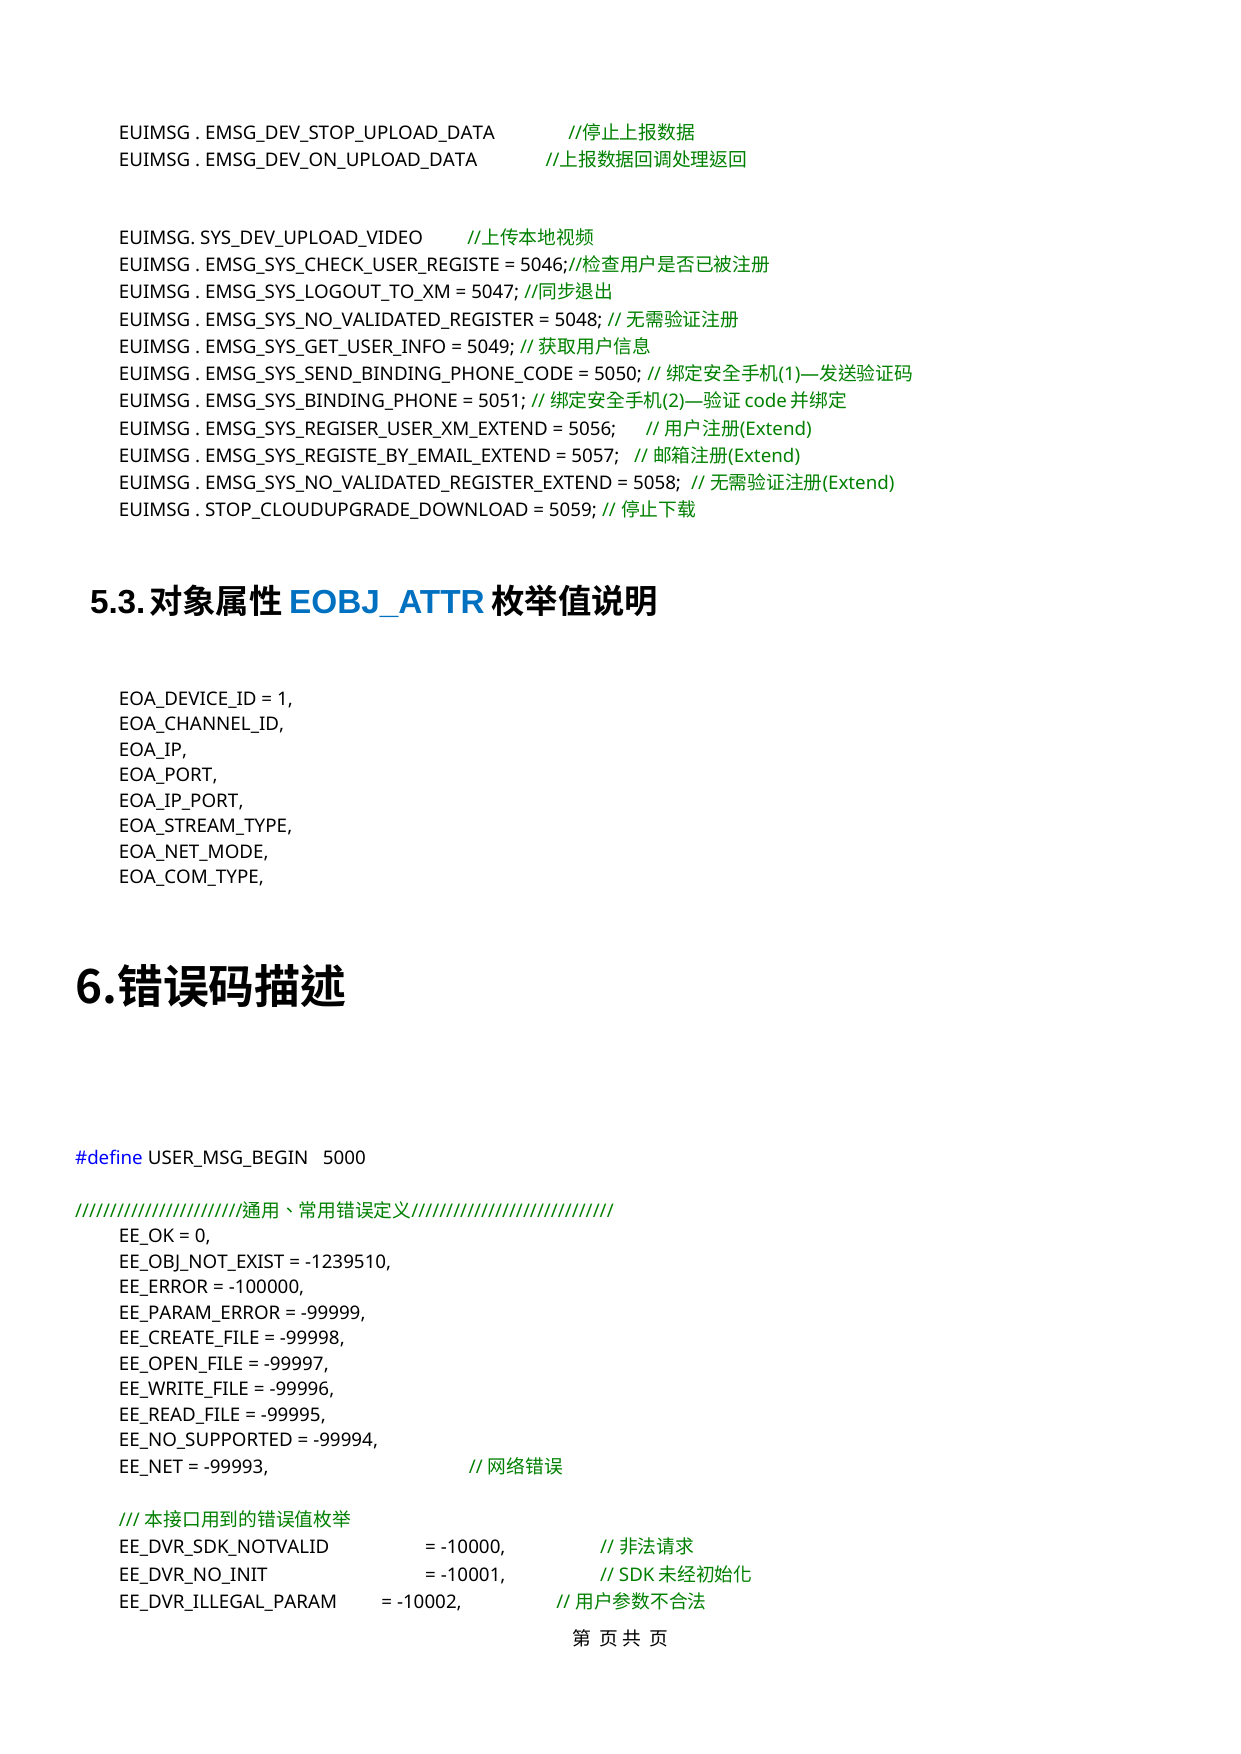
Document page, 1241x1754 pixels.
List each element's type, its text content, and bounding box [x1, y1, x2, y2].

text ////////////////////////通用、常用错误定义///////////////////////////// [75, 1195, 1165, 1222]
text EE_OBJ_NOT_EXIST = -1239510, [75, 1248, 1165, 1273]
text EUIMSG . EMSG_SYS_REGISER_USER_XM_EXTEND = 5056; // 用户注册(Extend) [75, 413, 1165, 440]
text EOA_CHANNEL_ID, [75, 710, 1165, 736]
text EOA_IP, [75, 736, 1165, 761]
text EUIMSG . EMSG_SYS_REGISTE_BY_EMAIL_EXTEND = 5057; // 邮箱注册(Extend) [75, 440, 1165, 467]
text EOA_NET_MODE, [75, 838, 1165, 863]
text EOA_IP_PORT, [75, 787, 1165, 812]
text EUIMSG . EMSG_SYS_CHECK_USER_REGISTE = 5046;//检查用户是否已被注册 [75, 250, 1165, 277]
text EUIMSG . EMSG_DEV_STOP_UPLOAD_DATA //停止上报数据 [75, 117, 1165, 144]
text EE_NET = -99993, // 网络错误 [75, 1452, 1165, 1479]
text EUIMSG . STOP_CLOUDUPGRADE_DOWNLOAD = 5059; // 停止下载 [75, 495, 1165, 522]
text EOA_STREAM_TYPE, [75, 812, 1165, 838]
text EOA_DEVICE_ID = 1, [75, 685, 1165, 710]
list 错误码描述 [75, 950, 1165, 1016]
text EE_OPEN_FILE = -99997, [75, 1350, 1165, 1376]
text EUIMSG. SYS_DEV_UPLOAD_VIDEO //上传本地视频 [75, 223, 1165, 250]
text EUIMSG . EMSG_SYS_NO_VALIDATED_REGISTER_EXTEND = 5058; // 无需验证注册(Extend) [75, 467, 1165, 495]
text EE_READ_FILE = -99995, [75, 1401, 1165, 1427]
text EE_PARAM_ERROR = -99999, [75, 1299, 1165, 1324]
text EE_DVR_NO_INIT = -10001, // SDK未经初始化 [75, 1559, 1165, 1586]
text EE_OK = 0, [75, 1222, 1165, 1248]
text EUIMSG . EMSG_SYS_BINDING_PHONE = 5051; // 绑定安全手机(2)—验证code并绑定 [75, 386, 1165, 413]
text EUIMSG . EMSG_SYS_SEND_BINDING_PHONE_CODE = 5050; // 绑定安全手机(1)—发送验证码 [75, 359, 1165, 386]
text EOA_COM_TYPE, [75, 863, 1165, 889]
text /// 本接口用到的错误值枚举 [75, 1505, 1165, 1532]
list 对象属性EOBJ_ATTR枚举值说明 [90, 574, 1165, 623]
text EUIMSG . EMSG_SYS_GET_USER_INFO = 5049; // 获取用户信息 [75, 332, 1165, 359]
text EUIMSG . EMSG_DEV_ON_UPLOAD_DATA //上报数据回调处理返回 [75, 144, 1165, 172]
text EE_CREATE_FILE = -99998, [75, 1324, 1165, 1350]
text EE_WRITE_FILE = -99996, [75, 1376, 1165, 1401]
text EOA_PORT, [75, 761, 1165, 787]
text EUIMSG . EMSG_SYS_LOGOUT_TO_XM = 5047; //同步退出 [75, 277, 1165, 304]
text #define USER_MSG_BEGIN 5000 [75, 1144, 1165, 1170]
text EE_NO_SUPPORTED = -99994, [75, 1427, 1165, 1452]
text EE_DVR_ILLEGAL_PARAM = -10002, // 用户参数不合法 [75, 1586, 1165, 1614]
text EE_DVR_SDK_NOTVALID = -10000, // 非法请求 [75, 1532, 1165, 1559]
text EUIMSG . EMSG_SYS_NO_VALIDATED_REGISTER = 5048; // 无需验证注册 [75, 304, 1165, 332]
text EE_ERROR = -100000, [75, 1273, 1165, 1299]
